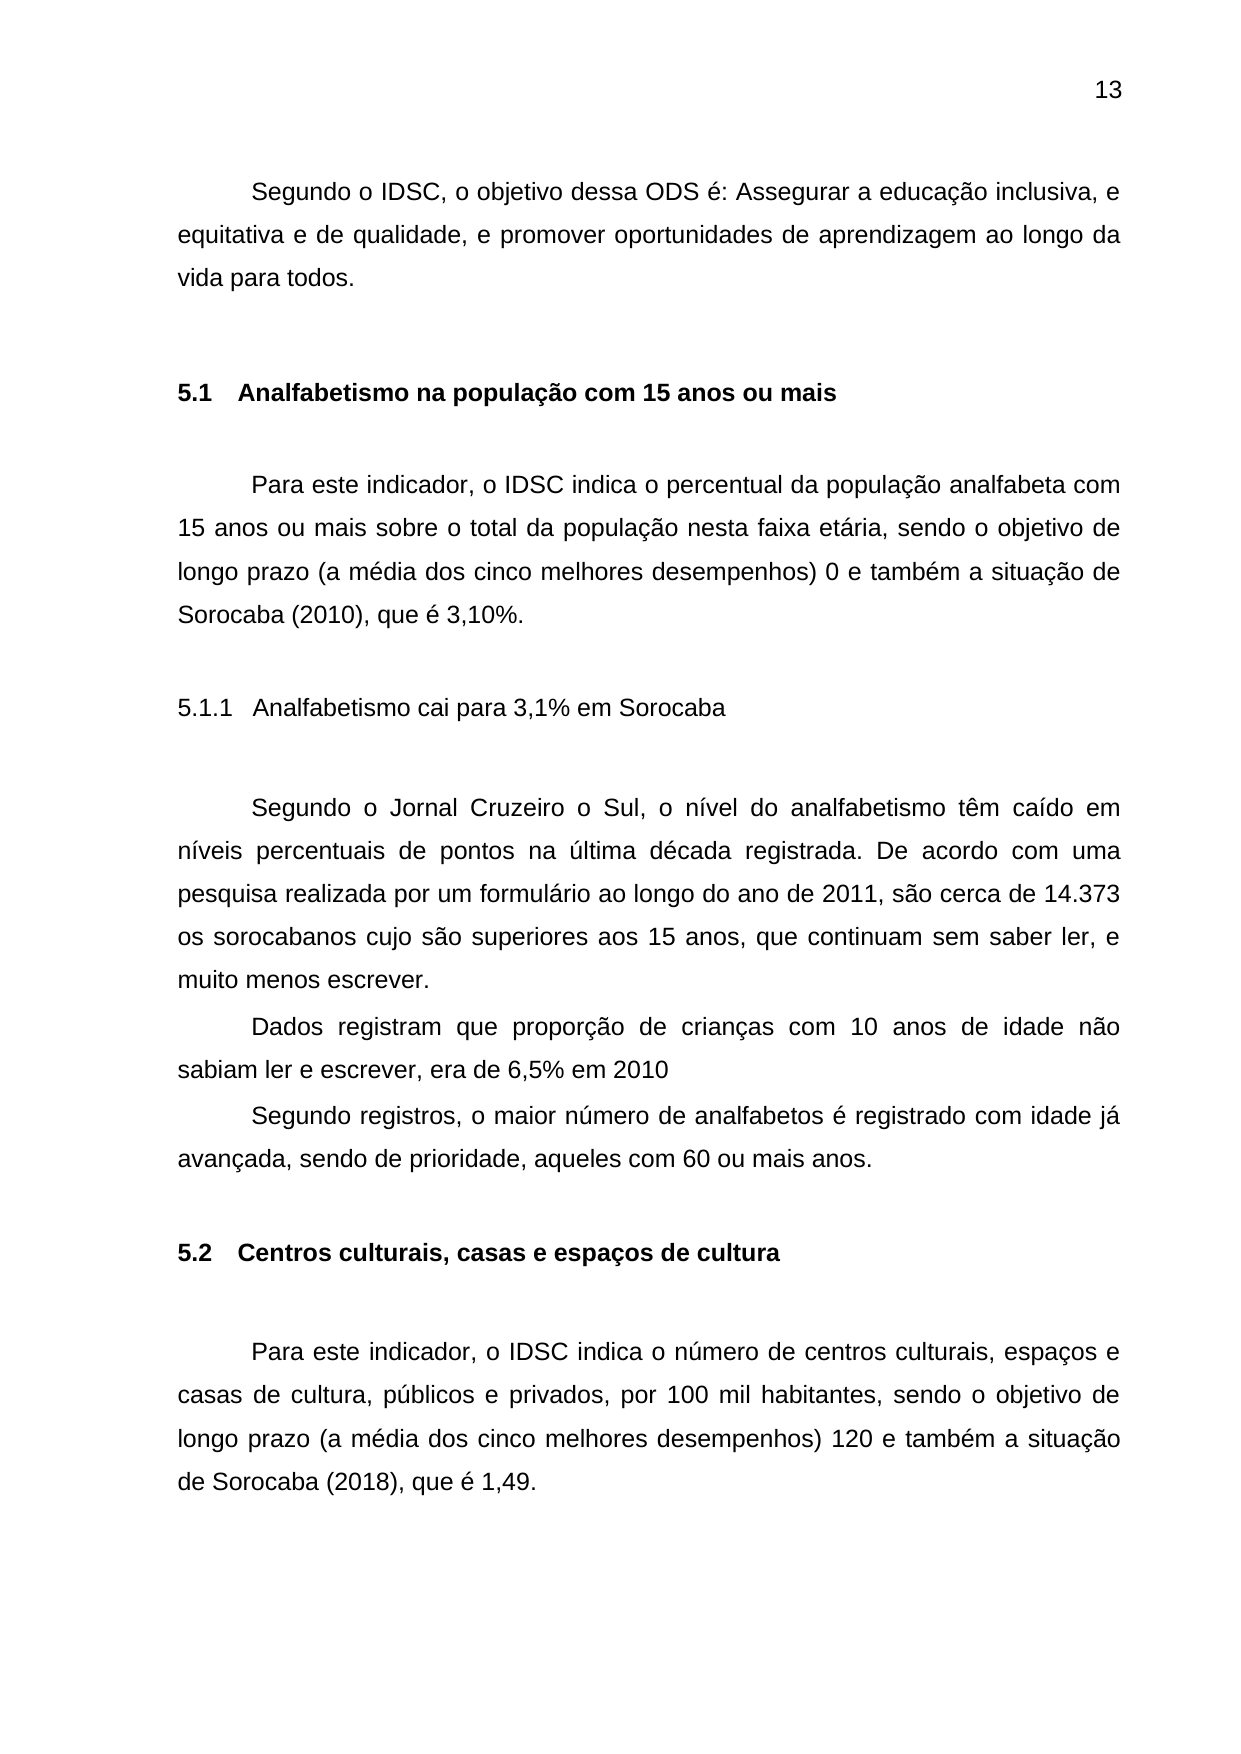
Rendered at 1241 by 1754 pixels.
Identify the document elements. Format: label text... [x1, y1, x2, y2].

text Segundo registros, o maior número de analfabetos é registrado com idade já avançada, sendo de prioridade, aqueles com 60 ou mais anos. [177, 1101, 1122, 1173]
text Dados registram que proporção de crianças com 10 anos de idade não sabiam ler e escrever, era de 6,5% em 2010 [177, 1012, 1122, 1083]
subtitle Centros culturais, casas e espaços de cultura [177, 1238, 1122, 1266]
subtitle Analfabetismo cai para 3,1% em Sorocaba [177, 693, 1122, 722]
text Para este indicador, o IDSC indica o percentual da população analfabeta com 15 anos ou mais sobre o total da população nesta faixa etária, sendo o objetivo de longo prazo (a média dos cinco melhores desempenhos) 0 e também a situação de Sorocaba (2010), que é 3,10%. [177, 470, 1122, 628]
text Segundo o Jornal Cruzeiro o Sul, o nível do analfabetismo têm caído em níveis percentuais de pontos na última década registrada. De acordo com uma pesquisa realizada por um formulário ao longo do ano de 2011, são cerca de 14.373 os sorocabanos cujo são superiores aos 15 anos, que continuam sem saber ler, e muito menos escrever. [177, 793, 1122, 994]
text Para este indicador, o IDSC indica o número de centros culturais, espaços e casas de cultura, públicos e privados, por 100 mil habitantes, sendo o objetivo de longo prazo (a média dos cinco melhores desempenhos) 120 e também a situação de Sorocaba (2018), que é 1,49. [177, 1337, 1122, 1495]
subtitle Analfabetismo na população com 15 anos ou mais [177, 378, 1122, 406]
text Segundo o IDSC, o objetivo dessa ODS é: Assegurar a educação inclusiva, e equitativa e de qualidade, e promover oportunidades de aprendizagem ao longo da vida para todos. [177, 177, 1122, 292]
